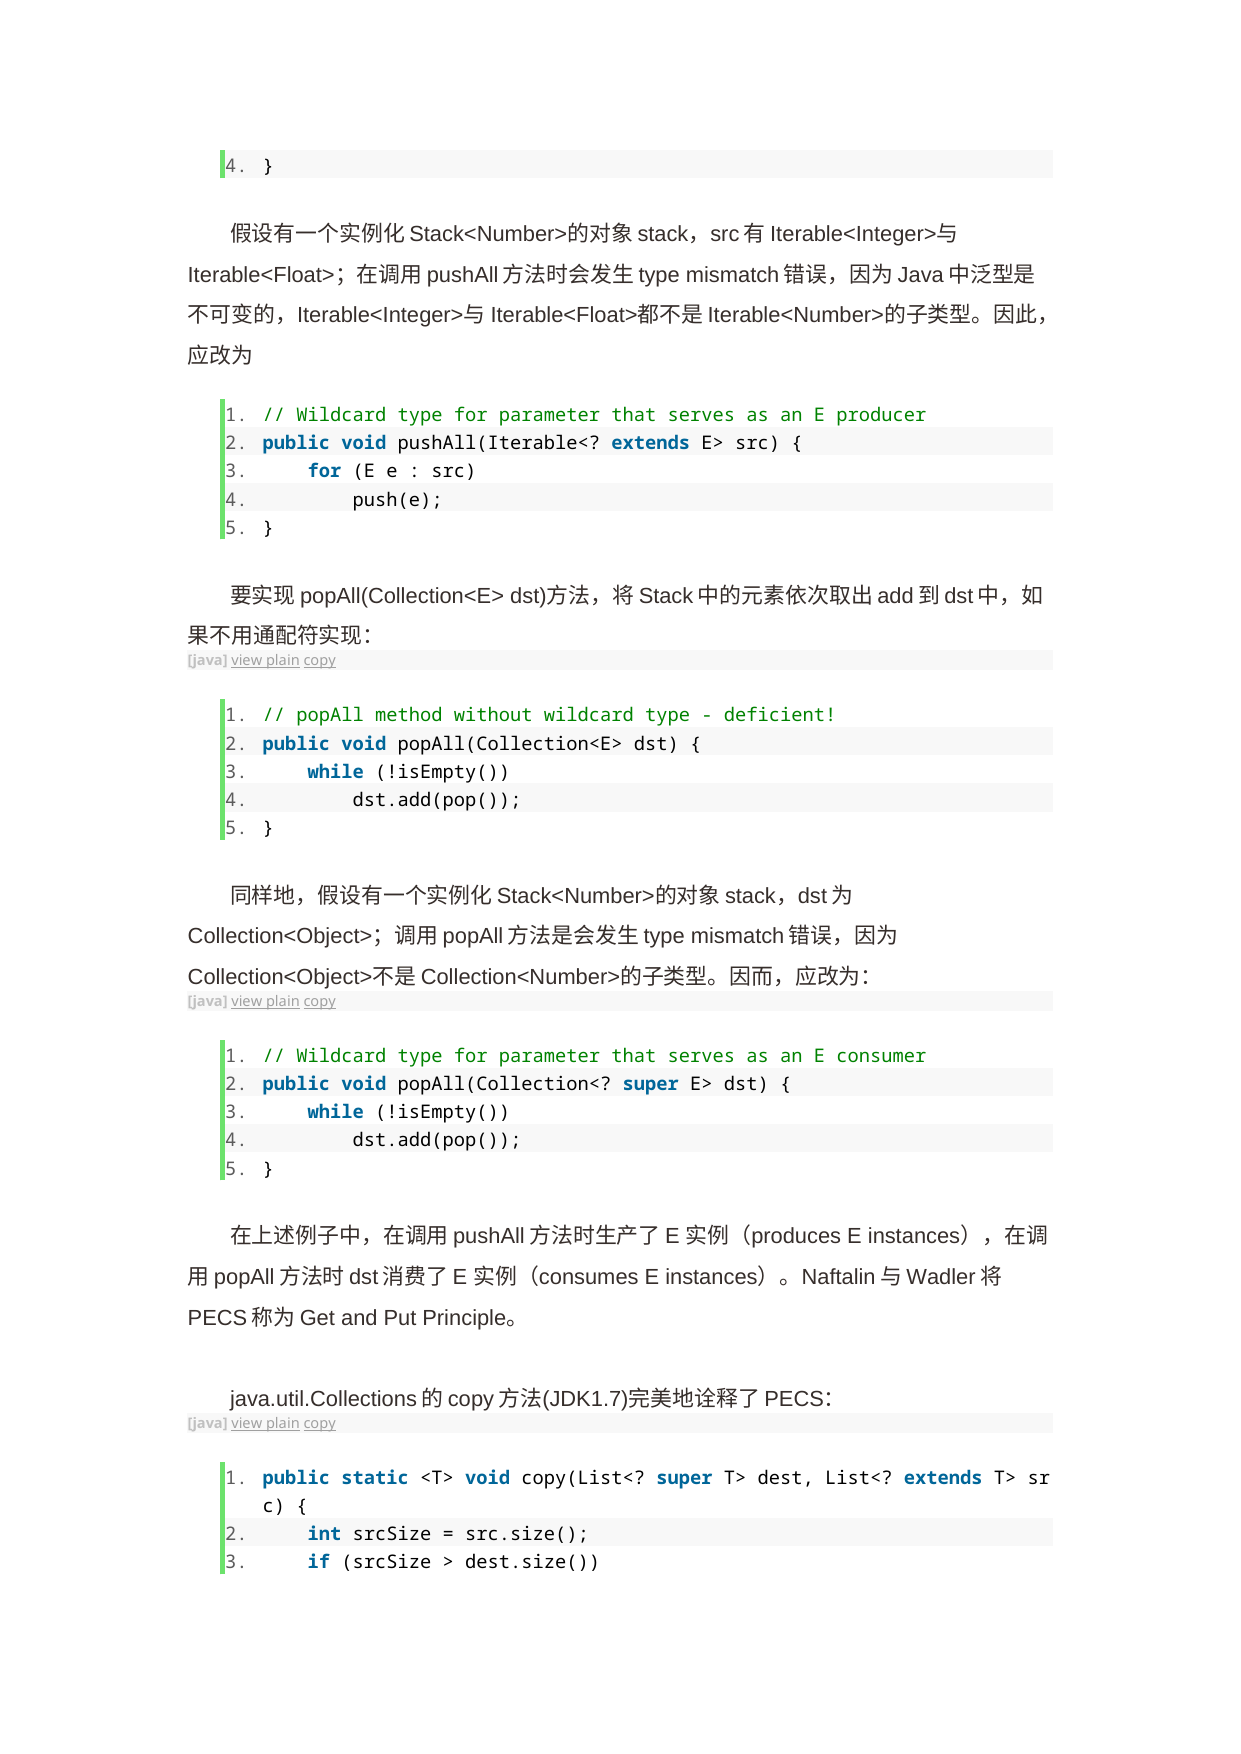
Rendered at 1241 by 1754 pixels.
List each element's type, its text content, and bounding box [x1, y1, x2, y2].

list } [225, 511, 1053, 539]
list while (!isEmpty()) [225, 755, 1053, 783]
text [java] view plain copy [187, 650, 1053, 670]
list } [225, 812, 1053, 840]
list public void popAll(Collection<E> dst) { [225, 727, 1053, 755]
list if (srcSize > dest.size()) [225, 1546, 1053, 1574]
list dst.add(pop()); [225, 1124, 1053, 1152]
list push(e); [225, 483, 1053, 511]
list // popAll method without wildcard type - deficient! [225, 699, 1053, 727]
list public void popAll(Collection<? super E> dst) { [225, 1068, 1053, 1096]
list } [225, 1152, 1053, 1180]
text 要实现popAll(Collection<E> dst)方法，将Stack中的元素依次取出add到dst中，如果不用通配符实现： [187, 569, 1053, 650]
text 在上述例子中，在调用pushAll方法时生产了E 实例（produces E instances），在调用popAll方法时dst消费了E 实例（consumes E instances）。Naftalin与Wadler将PECS称为Get and Put Principle。 java.util.Collections的copy方法(JDK1.7)完美地诠释了PECS： [187, 1209, 1053, 1413]
list } [225, 150, 1053, 178]
list // Wildcard type for parameter that serves as an E producer [225, 399, 1053, 427]
list // Wildcard type for parameter that serves as an E consumer [225, 1040, 1053, 1068]
list while (!isEmpty()) [225, 1096, 1053, 1124]
list int srcSize = src.size(); [225, 1518, 1053, 1546]
list public static <T> void copy(List<? super T> dest, List<? extends T> src) { [225, 1462, 1053, 1518]
list public void pushAll(Iterable<? extends E> src) { [225, 427, 1053, 455]
text 同样地，假设有一个实例化Stack<Number>的对象stack，dst为Collection<Object>；调用popAll方法是会发生type mismatch错误，因为Collection<Object>不是Collection<Number>的子类型。因而，应改为： [187, 869, 1053, 991]
list dst.add(pop()); [225, 783, 1053, 812]
list for (E e : src) [225, 455, 1053, 483]
text 假设有一个实例化Stack<Number>的对象stack，src有Iterable<Integer>与 Iterable<Float>；在调用pushAll方法时会发生type mismatch错误，因为Java中泛型是不可变的，Iterable<Integer>与 Iterable<Float>都不是Iterable<Number>的子类型。因此，应改为 [187, 207, 1053, 370]
text [java] view plain copy [187, 991, 1053, 1011]
text [java] view plain copy [187, 1413, 1053, 1433]
